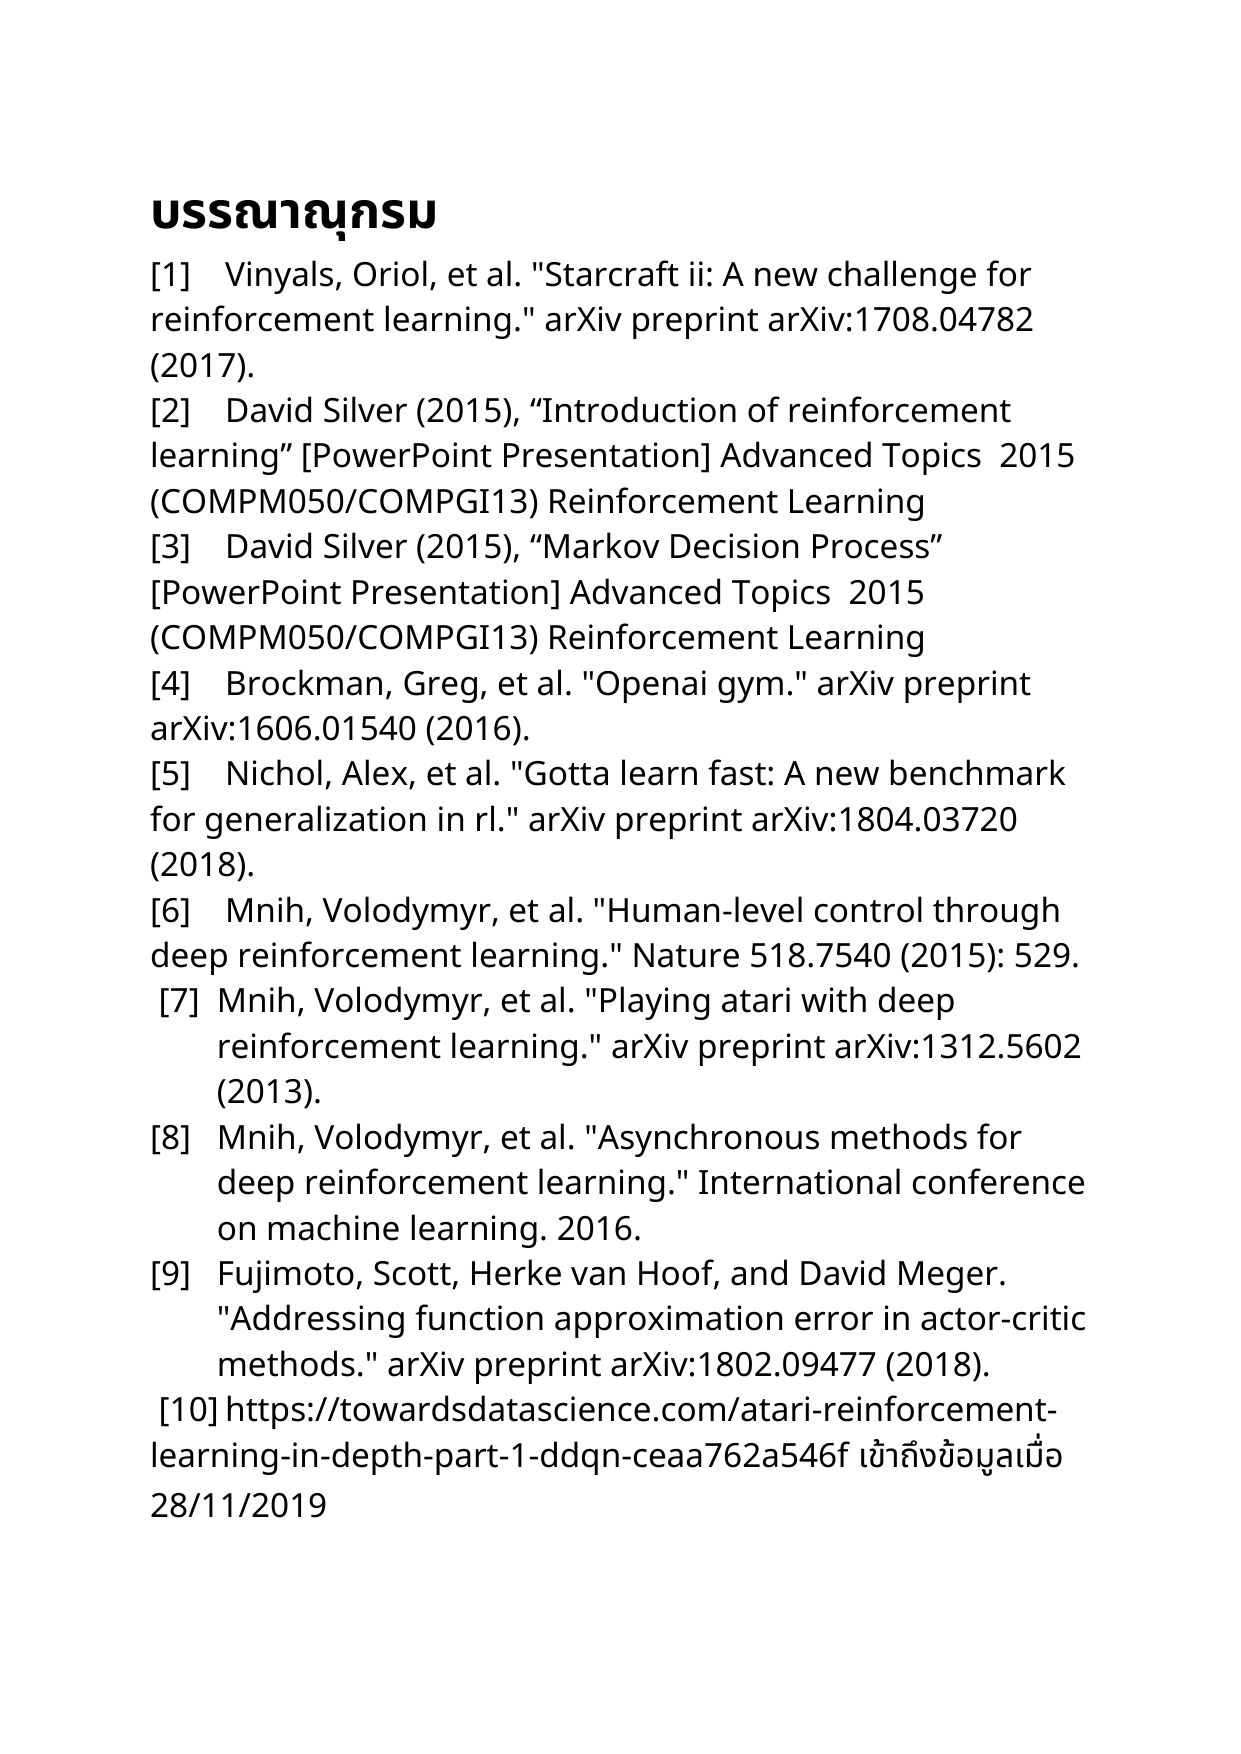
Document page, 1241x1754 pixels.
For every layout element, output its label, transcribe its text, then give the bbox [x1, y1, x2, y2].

text [4] Brockman, Greg, et al. "Openai gym." arXiv preprint arXiv:1606.01540 (2016). [150, 659, 1090, 750]
subtitle บรรณาณุกรม [150, 175, 1090, 251]
text [2] David Silver (2015), “Introduction of reinforcement learning” [PowerPoint Presentation] Advanced Topics 2015 (COMPM050/COMPGI13) Reinforcement Learning [926, 387, 1090, 523]
text [10] https://towardsdatascience.com/atari-reinforcement-learning-in-depth-part-1-ddqn-ceaa762a546f เข้าถึงข้อมูลเมื่อ 28/11/2019 [150, 1386, 1090, 1527]
text [1] Vinyals, Oriol, et al. "Starcraft ii: A new challenge for reinforcement learning." arXiv preprint arXiv:1708.04782 (2017). [255, 251, 1090, 387]
text [9] Fujimoto, Scott, Herke van Hoof, and David Meger. "Addressing function approximation error in actor-critic methods." arXiv preprint arXiv:1802.09477 (2018). [150, 1250, 1090, 1386]
text [7] Mnih, Volodymyr, et al. "Playing atari with deep reinforcement learning." arXiv preprint arXiv:1312.5602 (2013). [150, 977, 1090, 1113]
text [5] Nichol, Alex, et al. "Gotta learn fast: A new benchmark for generalization in rl." arXiv preprint arXiv:1804.03720 (2018). [150, 750, 1090, 886]
text [8] Mnih, Volodymyr, et al. "Asynchronous methods for deep reinforcement learning." International conference on machine learning. 2016. [150, 1113, 1090, 1250]
text [3] David Silver (2015), “Markov Decision Process” [PowerPoint Presentation] Advanced Topics 2015 (COMPM050/COMPGI13) Reinforcement Learning [150, 523, 1090, 659]
